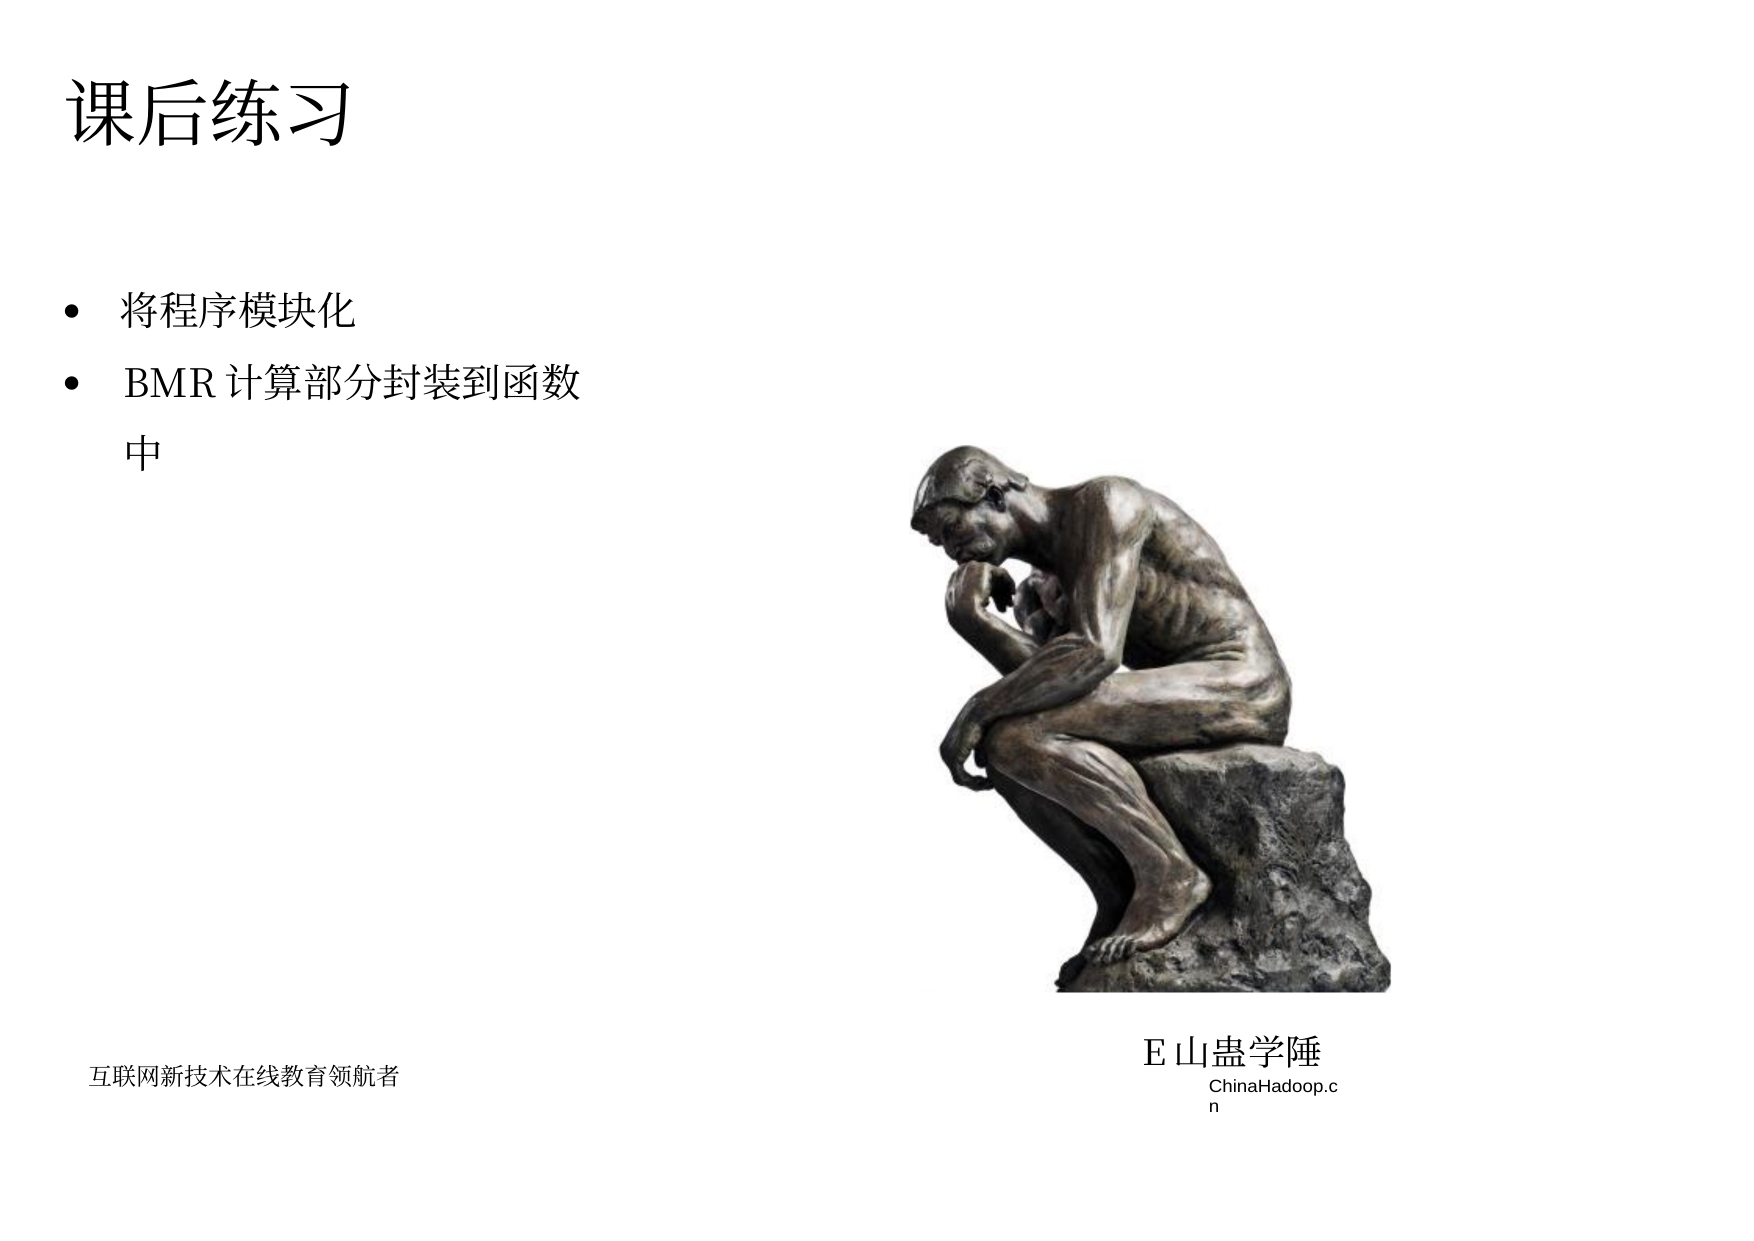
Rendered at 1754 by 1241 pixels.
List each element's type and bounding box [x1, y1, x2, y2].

picture [909, 445, 1392, 993]
